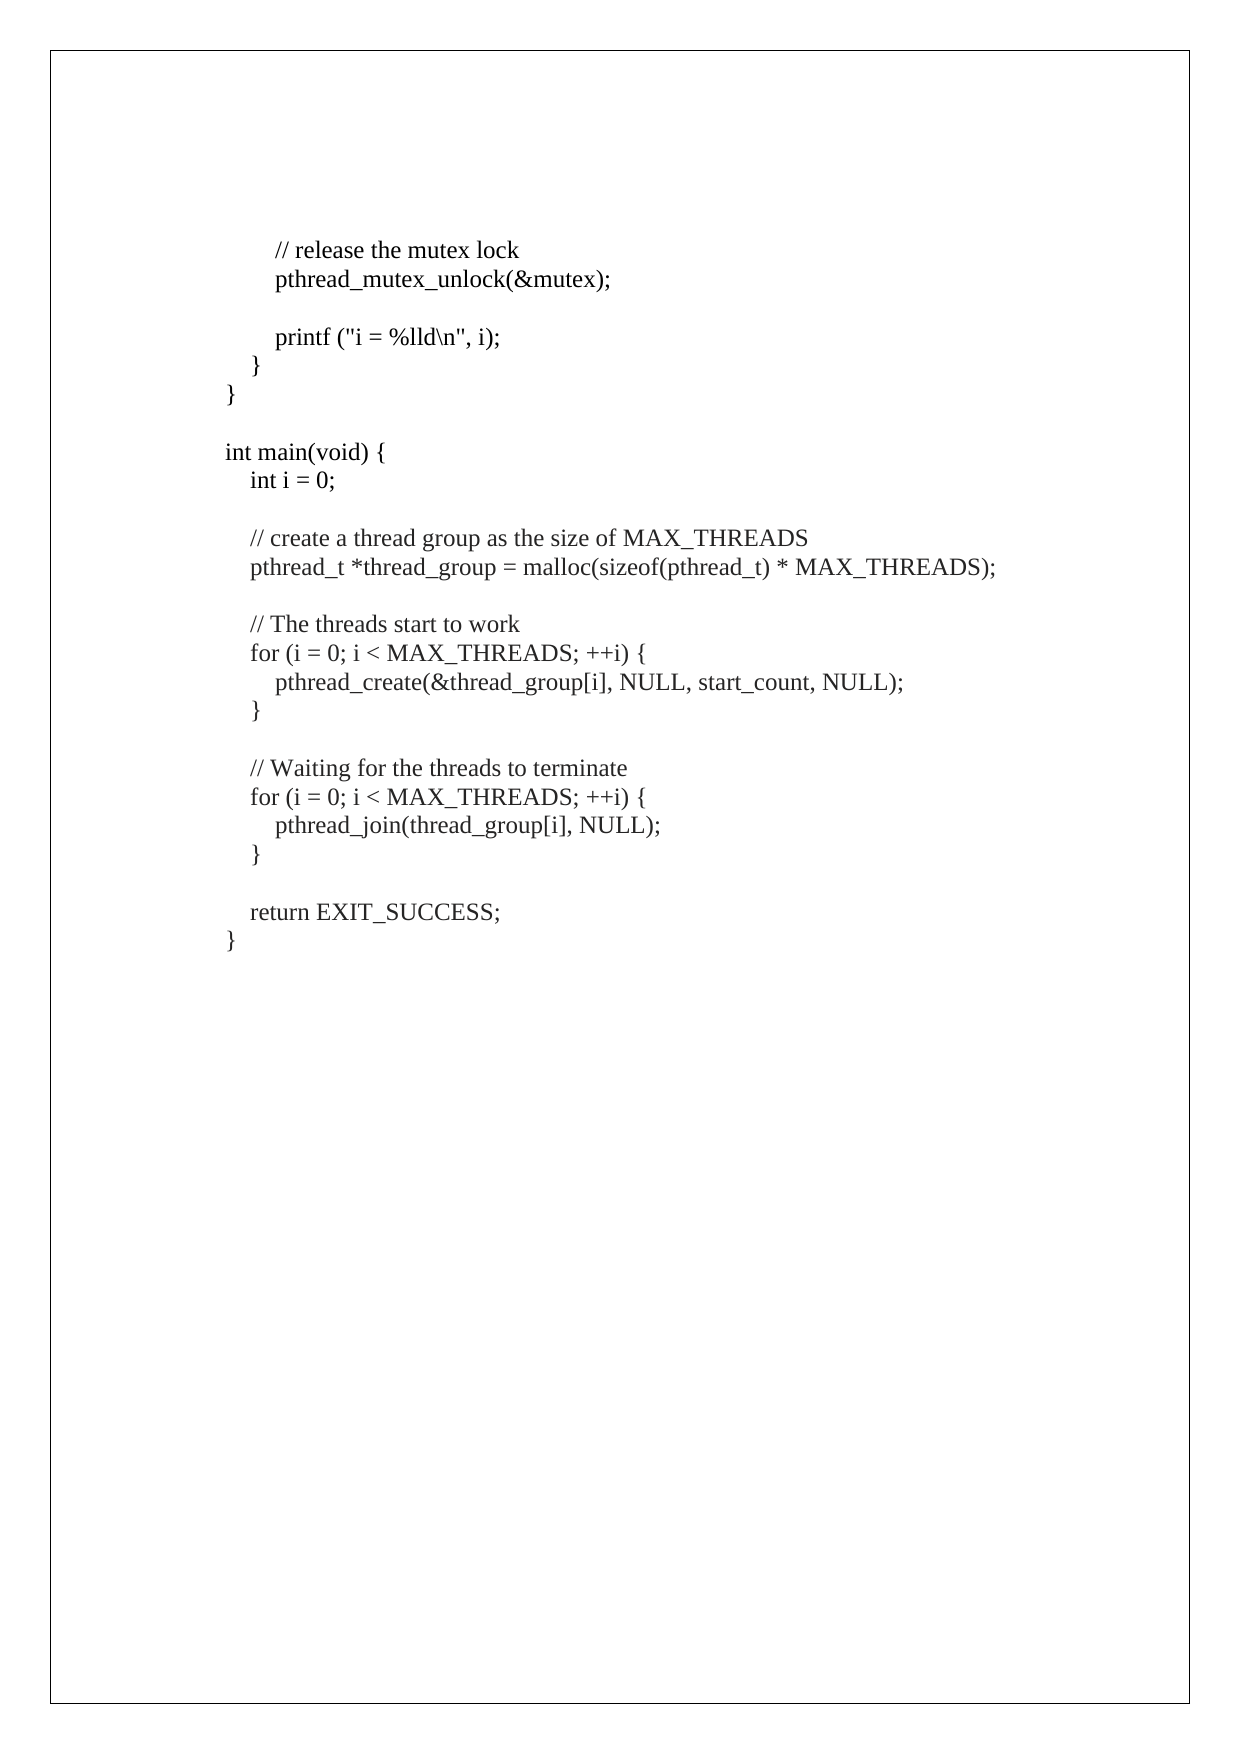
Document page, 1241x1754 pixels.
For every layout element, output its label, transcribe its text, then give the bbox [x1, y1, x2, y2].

list for (i = 0; i < MAX_THREADS; ++i) { [225, 638, 1090, 667]
list } [225, 926, 1090, 954]
list } [225, 379, 1090, 408]
list int i = 0; [225, 466, 1090, 494]
list // The threads start to work [225, 609, 1090, 638]
list return EXIT_SUCCESS; [225, 897, 1090, 926]
list printf ("i = %lld\n", i); [225, 322, 1090, 351]
list // Waiting for the threads to terminate [225, 753, 1090, 782]
list } [225, 696, 1090, 724]
list // create a thread group as the size of MAX_THREADS [225, 523, 1090, 552]
list } [225, 839, 1090, 868]
list } [225, 351, 1090, 379]
list for (i = 0; i < MAX_THREADS; ++i) { [225, 782, 1090, 811]
list pthread_create(&thread_group[i], NULL, start_count, NULL); [225, 667, 1090, 696]
list pthread_join(thread_group[i], NULL); [225, 811, 1090, 839]
list pthread_t *thread_group = malloc(sizeof(pthread_t) * MAX_THREADS); [225, 552, 1090, 581]
list // release the mutex lock [225, 236, 1090, 264]
list pthread_mutex_unlock(&mutex); [225, 264, 1090, 293]
list int main(void) { [225, 437, 1090, 466]
